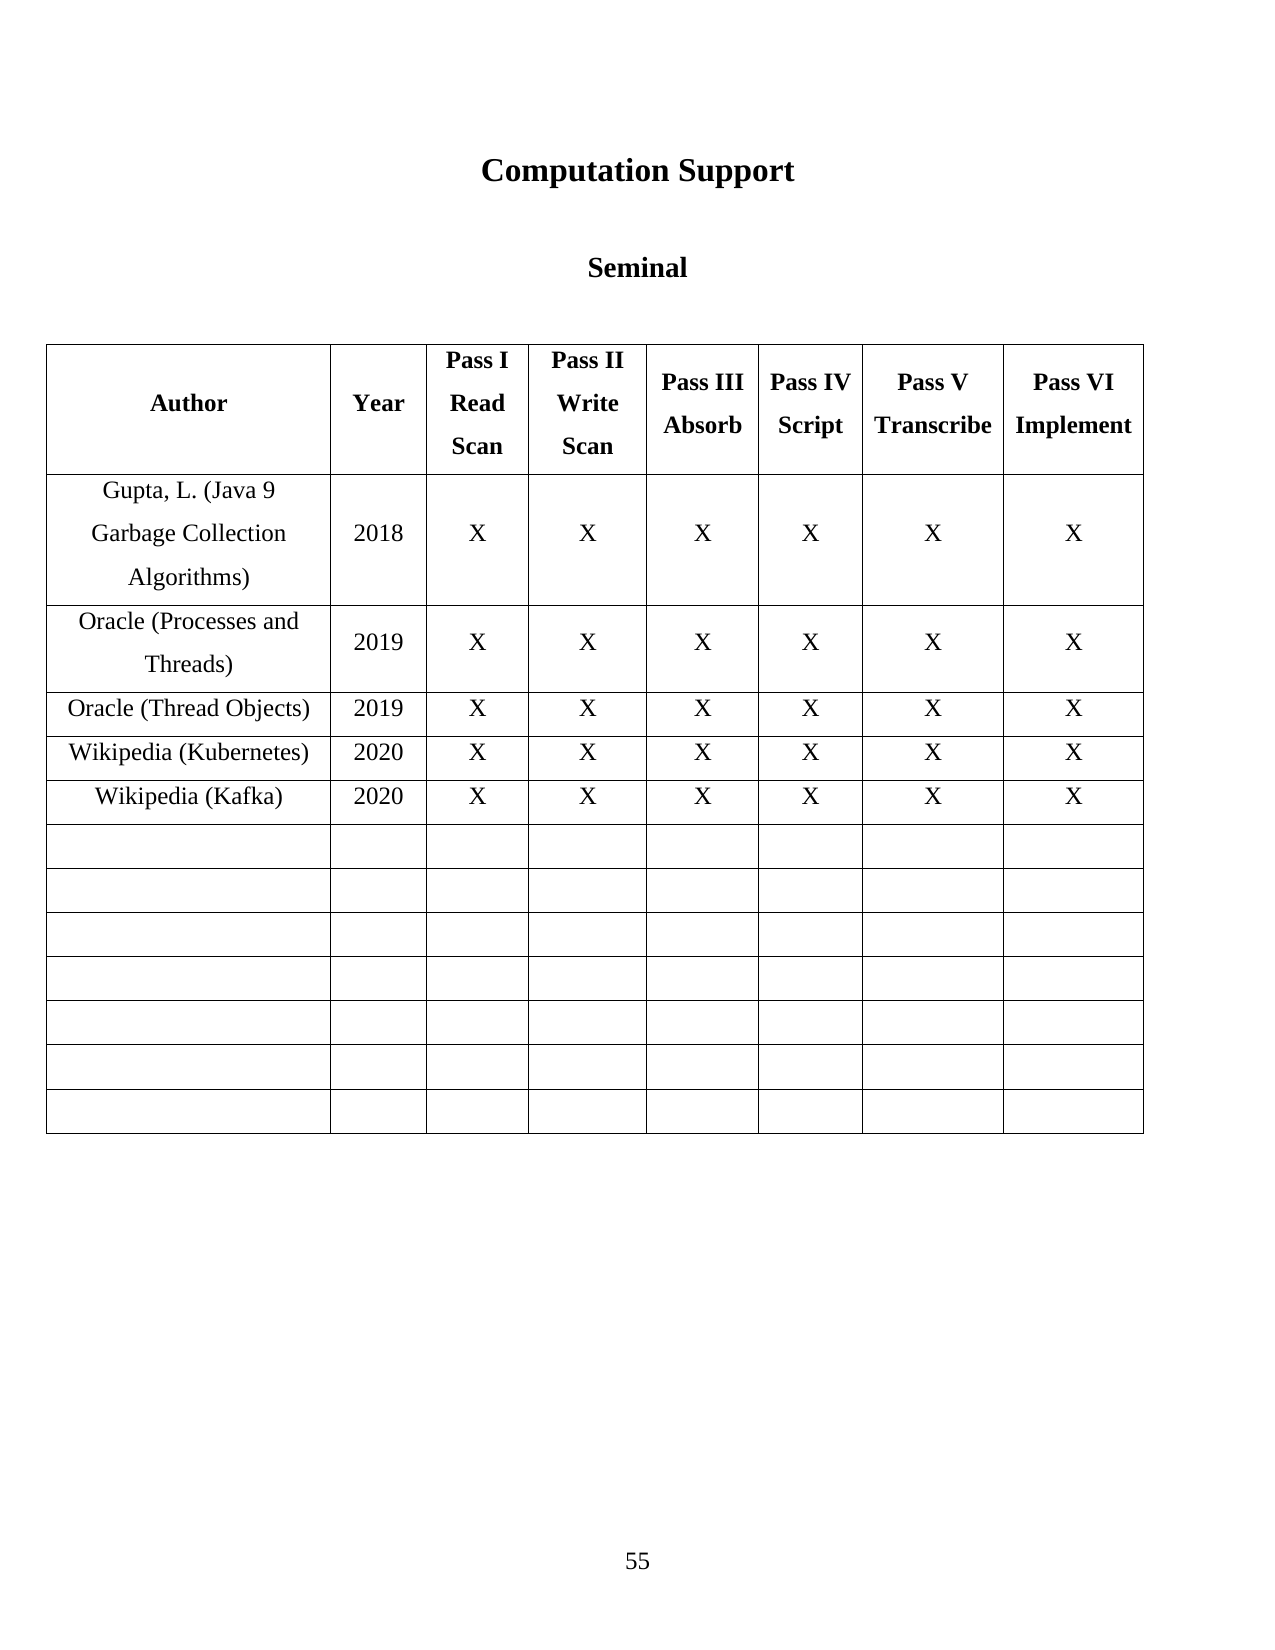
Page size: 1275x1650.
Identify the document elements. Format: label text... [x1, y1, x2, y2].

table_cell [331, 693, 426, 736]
subtitle Seminal [187, 251, 1087, 284]
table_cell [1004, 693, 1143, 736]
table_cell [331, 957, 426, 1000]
text Computation Support [187, 150, 1087, 188]
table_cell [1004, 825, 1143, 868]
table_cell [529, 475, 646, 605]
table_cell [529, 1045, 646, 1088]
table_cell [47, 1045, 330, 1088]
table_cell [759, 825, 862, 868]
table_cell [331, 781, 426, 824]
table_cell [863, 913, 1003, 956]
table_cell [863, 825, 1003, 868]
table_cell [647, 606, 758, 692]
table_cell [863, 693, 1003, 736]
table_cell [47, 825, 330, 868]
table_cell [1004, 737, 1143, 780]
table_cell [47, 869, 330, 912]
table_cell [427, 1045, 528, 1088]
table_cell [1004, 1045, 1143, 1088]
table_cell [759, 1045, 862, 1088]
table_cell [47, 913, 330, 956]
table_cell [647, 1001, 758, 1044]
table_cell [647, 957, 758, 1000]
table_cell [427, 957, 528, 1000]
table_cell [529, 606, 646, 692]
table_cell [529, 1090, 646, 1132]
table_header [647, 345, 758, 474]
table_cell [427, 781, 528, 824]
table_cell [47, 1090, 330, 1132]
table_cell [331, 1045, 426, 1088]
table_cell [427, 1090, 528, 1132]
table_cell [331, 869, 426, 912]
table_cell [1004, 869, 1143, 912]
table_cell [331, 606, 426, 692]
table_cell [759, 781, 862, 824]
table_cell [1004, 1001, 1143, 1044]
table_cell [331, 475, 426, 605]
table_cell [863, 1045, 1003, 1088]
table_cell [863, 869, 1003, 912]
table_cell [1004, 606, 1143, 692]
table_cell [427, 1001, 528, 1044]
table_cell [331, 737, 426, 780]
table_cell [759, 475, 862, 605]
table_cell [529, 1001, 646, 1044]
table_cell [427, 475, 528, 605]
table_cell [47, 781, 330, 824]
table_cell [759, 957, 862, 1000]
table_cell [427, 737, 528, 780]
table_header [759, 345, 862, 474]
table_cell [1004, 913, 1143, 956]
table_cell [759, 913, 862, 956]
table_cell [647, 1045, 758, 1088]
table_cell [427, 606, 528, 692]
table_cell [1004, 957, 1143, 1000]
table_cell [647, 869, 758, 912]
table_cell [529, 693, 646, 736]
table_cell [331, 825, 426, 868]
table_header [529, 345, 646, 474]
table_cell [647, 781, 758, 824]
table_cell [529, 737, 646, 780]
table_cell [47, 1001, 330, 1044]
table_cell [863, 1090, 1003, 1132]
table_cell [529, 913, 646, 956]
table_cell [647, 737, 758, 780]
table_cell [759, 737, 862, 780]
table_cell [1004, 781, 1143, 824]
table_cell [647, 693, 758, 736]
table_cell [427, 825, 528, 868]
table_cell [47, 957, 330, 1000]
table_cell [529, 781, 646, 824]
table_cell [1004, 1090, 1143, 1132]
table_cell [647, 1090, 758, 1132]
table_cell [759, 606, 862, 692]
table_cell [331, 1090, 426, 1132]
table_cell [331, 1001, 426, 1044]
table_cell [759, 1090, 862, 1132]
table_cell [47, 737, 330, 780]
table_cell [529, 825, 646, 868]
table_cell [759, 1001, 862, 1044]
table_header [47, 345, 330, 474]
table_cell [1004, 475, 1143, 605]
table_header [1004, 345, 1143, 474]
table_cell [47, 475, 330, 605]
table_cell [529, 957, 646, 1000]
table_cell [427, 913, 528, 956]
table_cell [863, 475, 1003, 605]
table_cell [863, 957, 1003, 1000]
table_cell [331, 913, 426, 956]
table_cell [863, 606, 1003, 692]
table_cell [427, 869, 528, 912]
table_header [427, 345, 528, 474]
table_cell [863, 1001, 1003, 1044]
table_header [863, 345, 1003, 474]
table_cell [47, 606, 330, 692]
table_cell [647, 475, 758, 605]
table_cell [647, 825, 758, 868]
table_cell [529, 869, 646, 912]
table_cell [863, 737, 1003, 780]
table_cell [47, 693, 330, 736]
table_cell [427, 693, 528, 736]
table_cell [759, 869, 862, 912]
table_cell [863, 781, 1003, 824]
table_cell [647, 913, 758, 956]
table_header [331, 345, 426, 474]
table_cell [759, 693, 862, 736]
